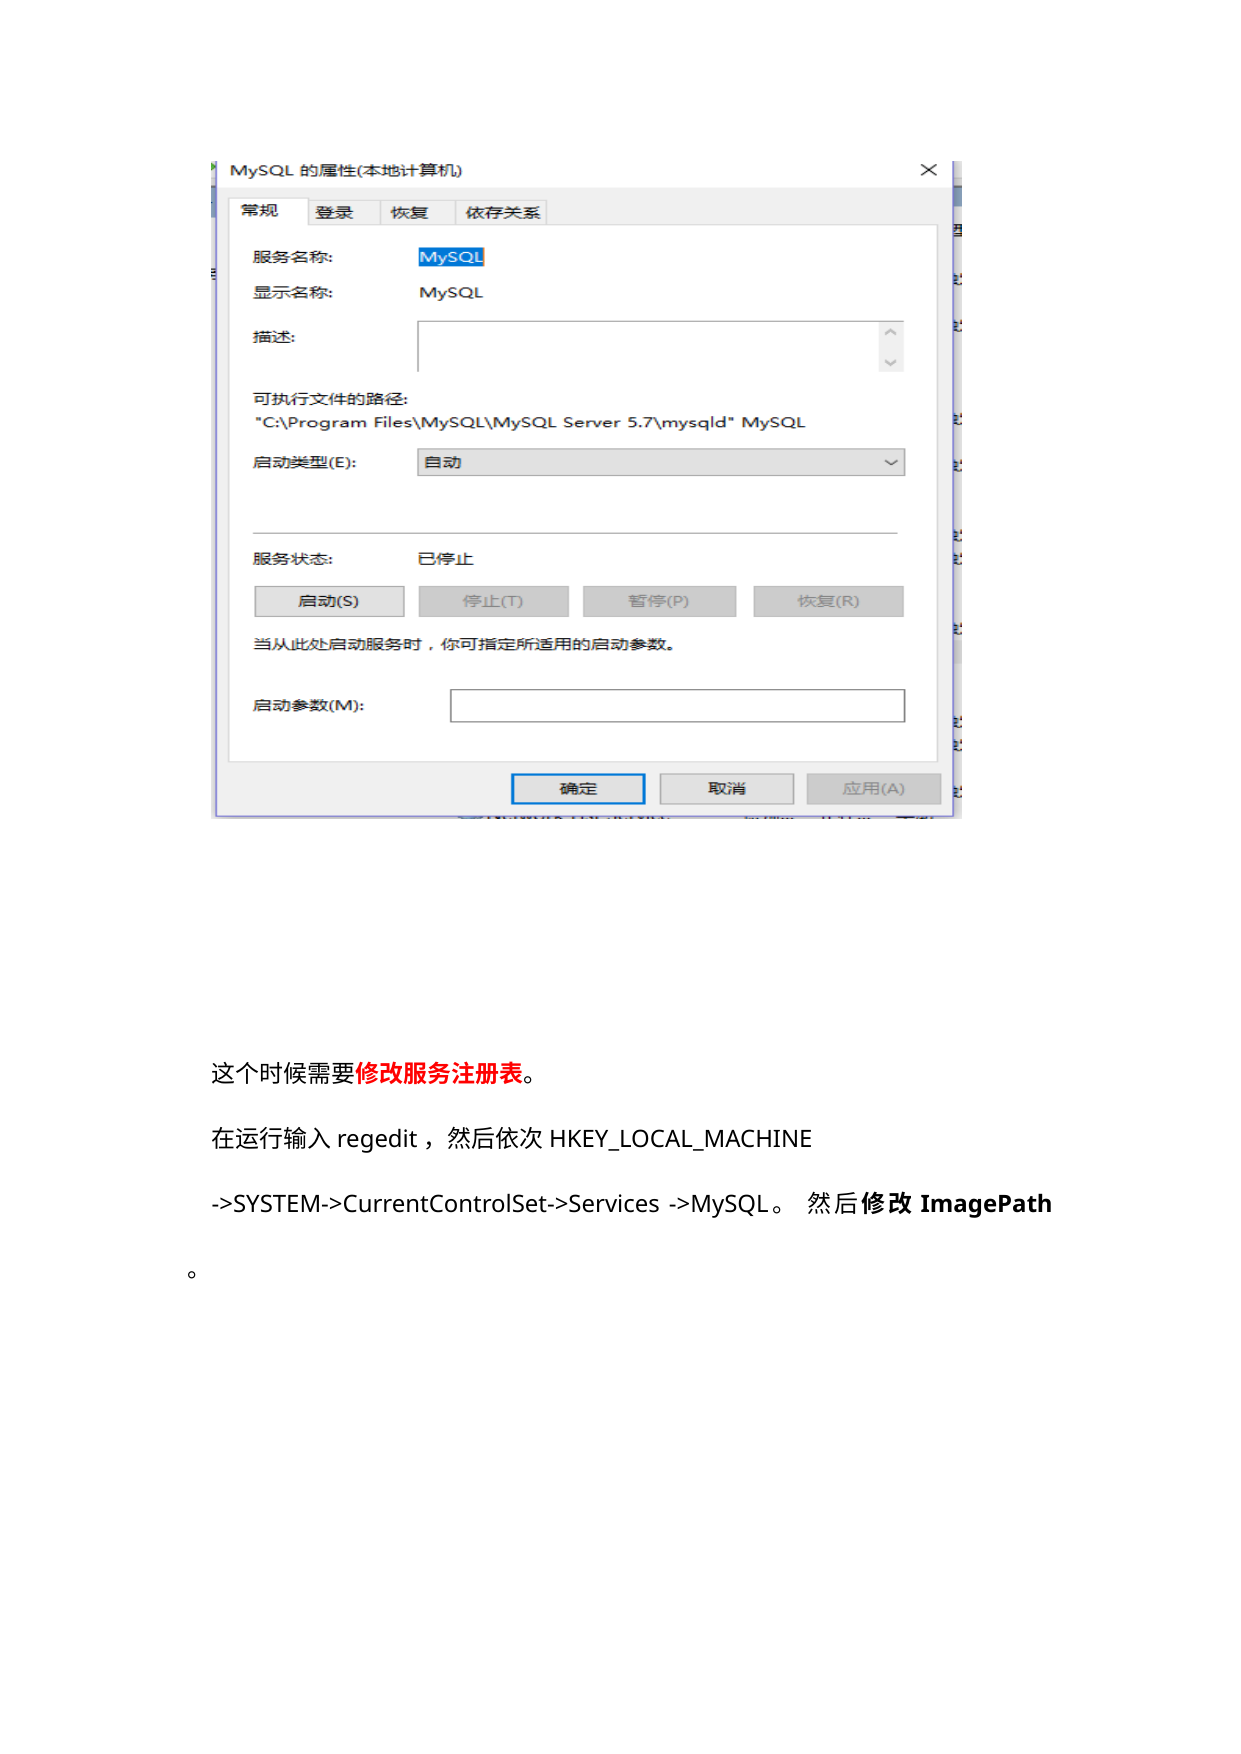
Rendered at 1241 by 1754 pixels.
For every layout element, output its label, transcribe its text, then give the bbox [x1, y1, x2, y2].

text ->SYSTEM->CurrentControlSet->Services ->MySQL。 然后修改ImagePath 。 [187, 1169, 1053, 1299]
text 在运行输入 regedit ，然后依次 HKEY_LOCAL_MACHINE [187, 1104, 1053, 1169]
picture [211, 161, 962, 819]
text 这个时候需要修改服务注册表。 [187, 1039, 1053, 1104]
